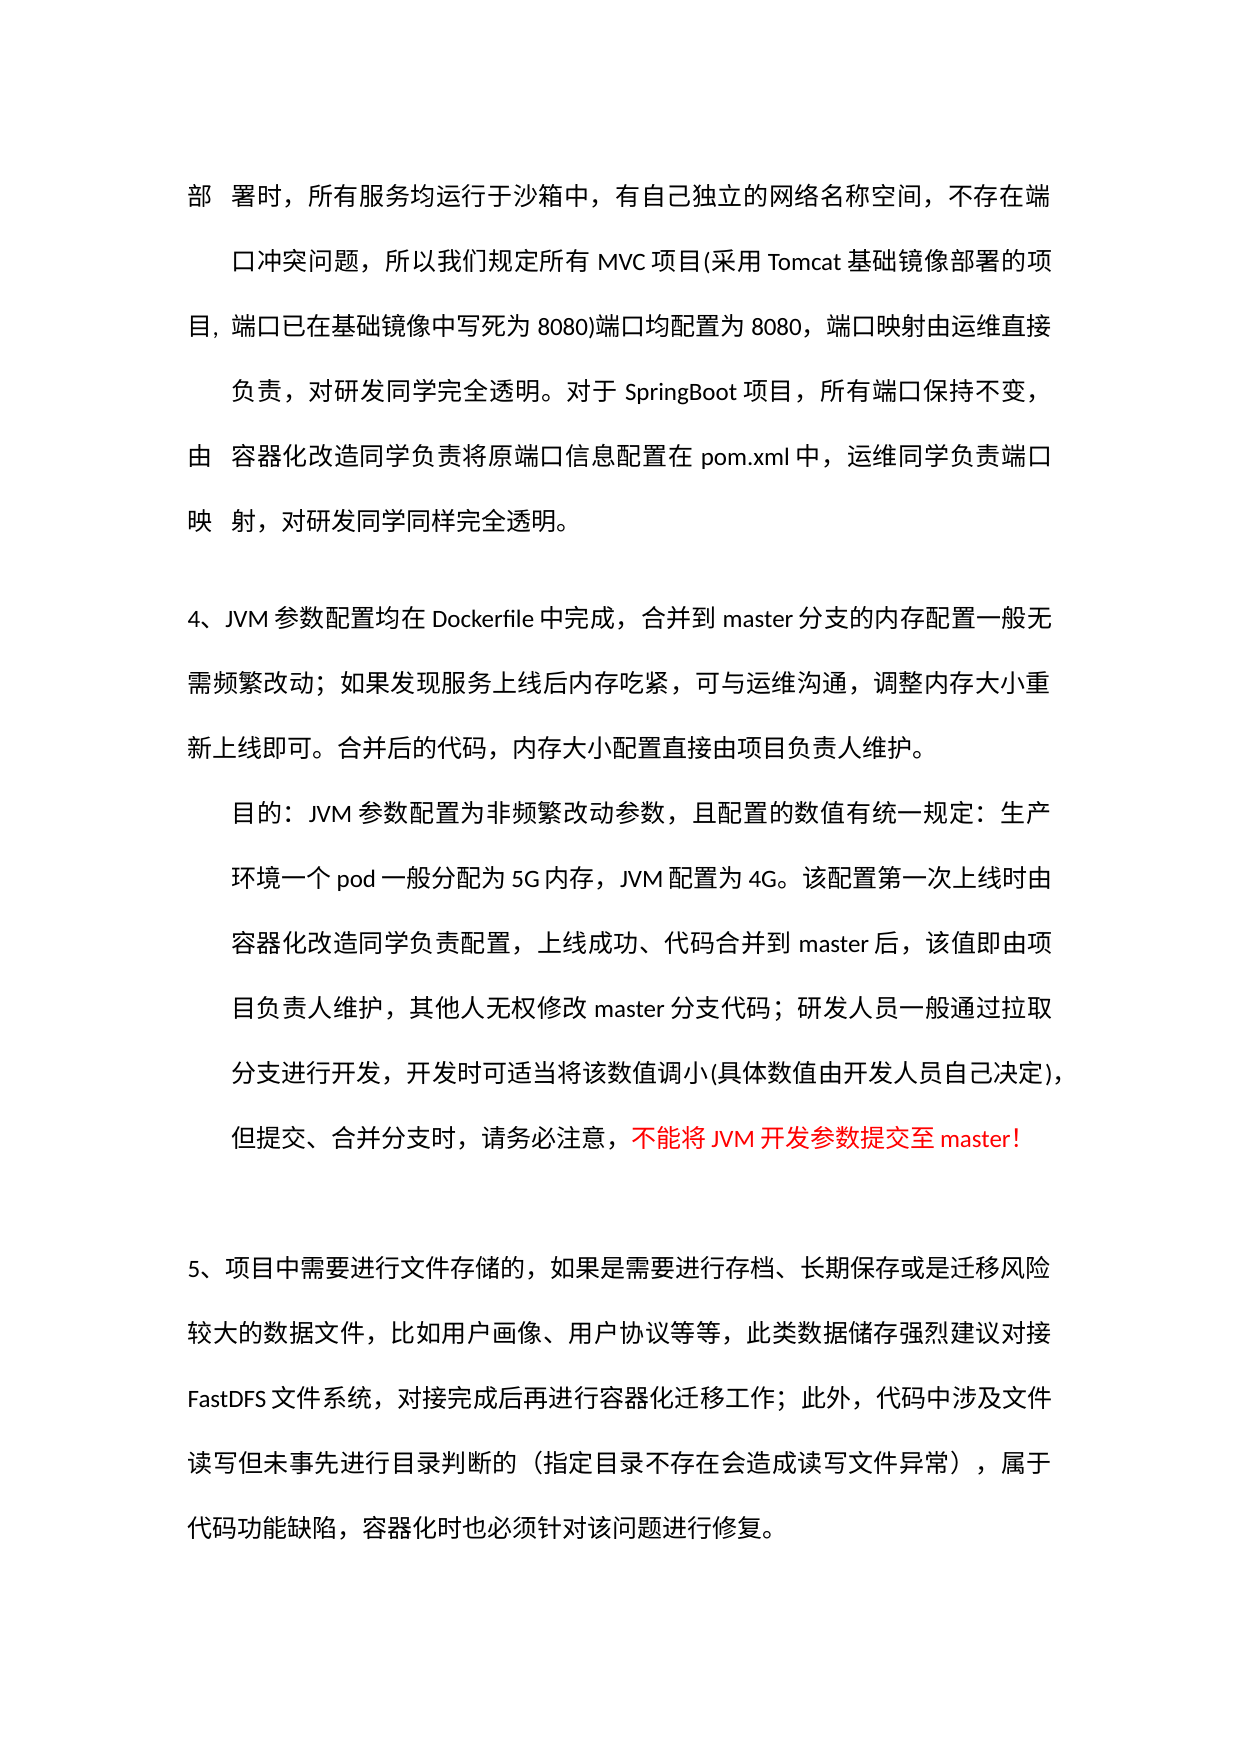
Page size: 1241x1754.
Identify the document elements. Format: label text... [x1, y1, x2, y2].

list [187, 162, 1053, 552]
list 5、项目中需要进行文件存储的，如果是需要进行存档、长期保存或是迁移风险较大的数据文件，比如用户画像、用户协议等等，此类数据储存强烈建议对接FastDFS文件系统，对接完成后再进行容器化迁移工作；此外，代码中涉及文件读写但未事先进行目录判断的（指定目录不存在会造成读写文件异常），属于代码功能缺陷，容器化时也必须针对该问题进行修复。 [187, 1234, 1053, 1559]
list JVM参数配置均在Dockerfile中完成，合并到master分支的内存配置一般无需频繁改动；如果发现服务上线后内存吃紧，可与运维沟通，调整内存大小重新上线即可。合并后的代码，内存大小配置直接由项目负责人维护。 [187, 584, 1053, 779]
list 目的：JVM参数配置为非频繁改动参数，且配置的数值有统一规定：生产环境一个pod一般分配为5G内存，JVM配置为4G。该配置第一次上线时由容器化改造同学负责配置，上线成功、代码合并到master后，该值即由项目负责人维护，其他人无权修改master分支代码；研发人员一般通过拉取分支进行开发，开发时可适当将该数值调小(具体数值由开发人员自己决定)，但提交、合并分支时，请务必注意，不能将JVM开发参数提交至master！ [231, 779, 1053, 1169]
